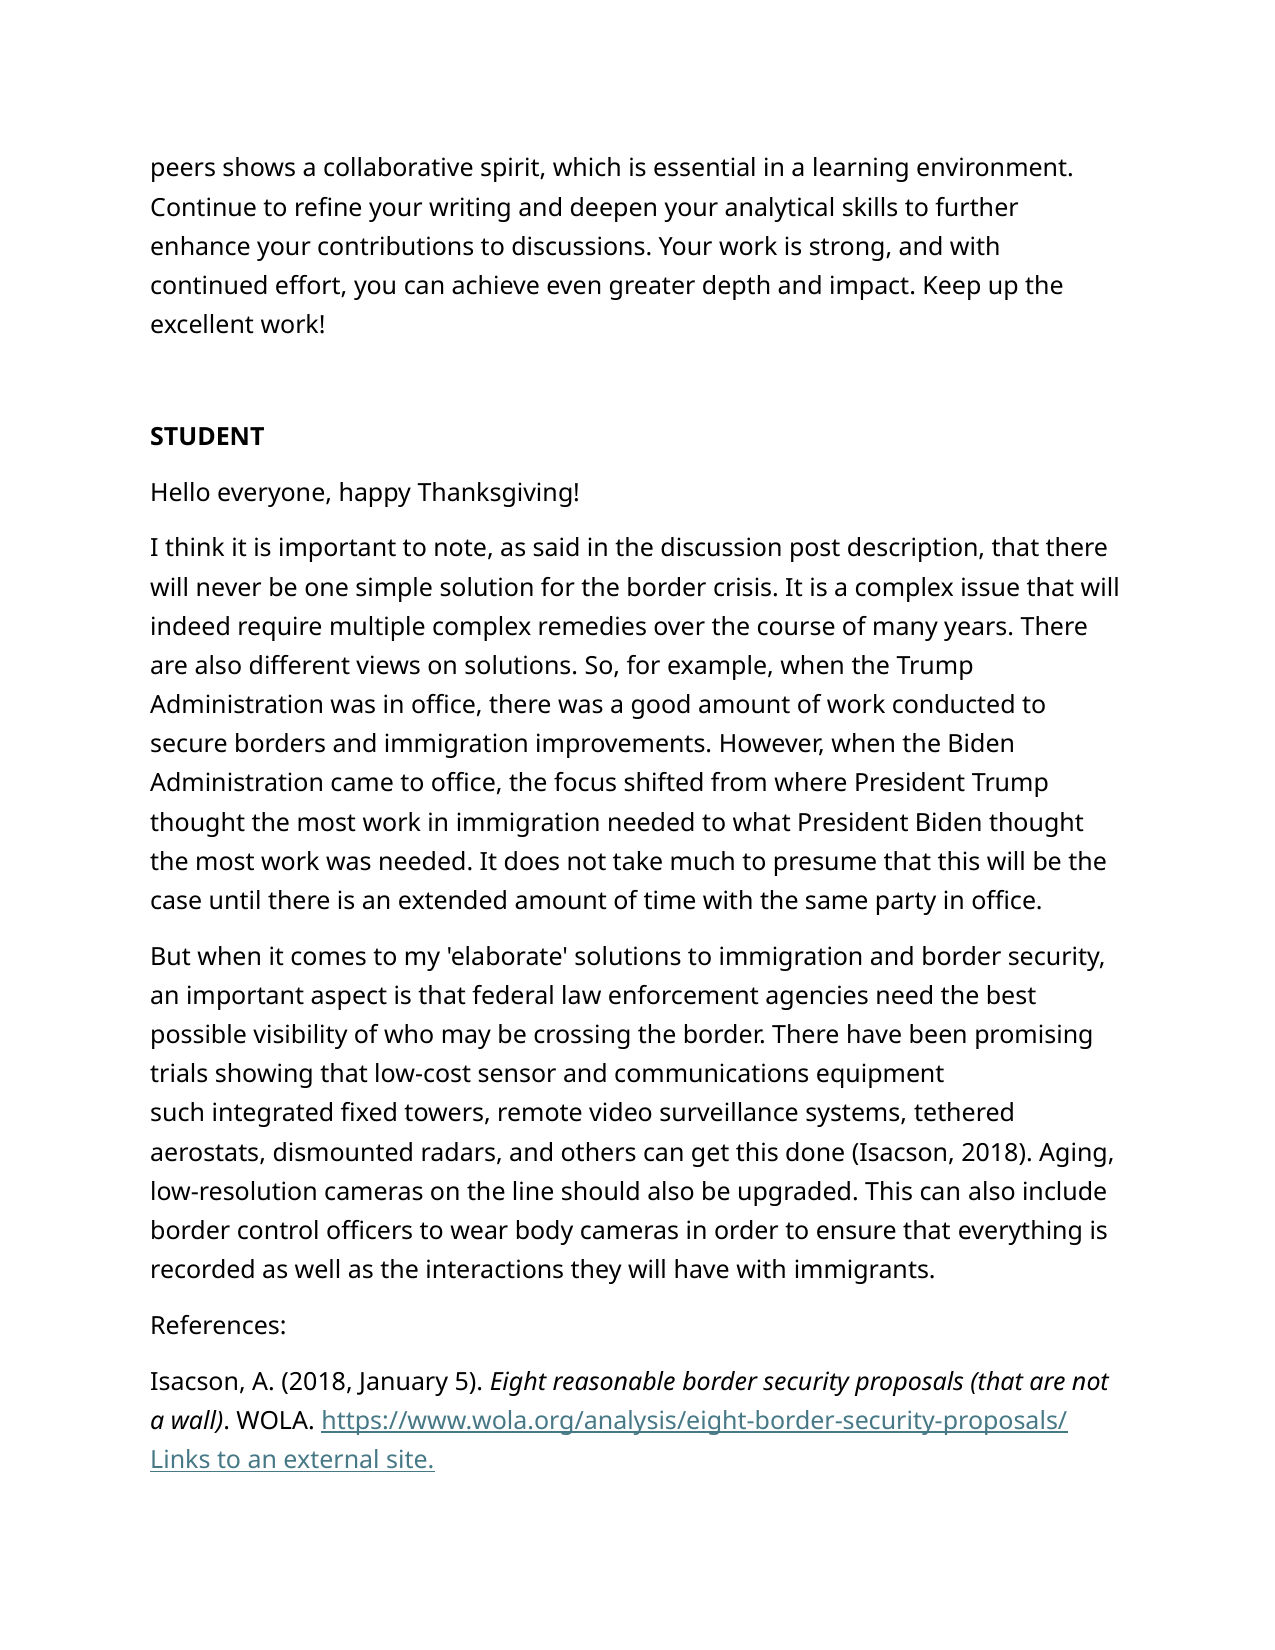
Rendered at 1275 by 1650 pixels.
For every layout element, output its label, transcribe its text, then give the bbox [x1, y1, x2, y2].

text But when it comes to my 'elaborate' solutions to immigration and border security, an important aspect is that federal law enforcement agencies need the best possible visibility of who may be crossing the border. There have been promising trials showing that low-cost sensor and communications equipment such integrated fixed towers, remote video surveillance systems, tethered aerostats, dismounted radars, and others can get this done (Isacson, 2018). Aging, low-resolution cameras on the line should also be upgraded. This can also include border control officers to wear body cameras in order to ensure that everything is recorded as well as the interactions they will have with immigrants. [150, 938, 1125, 1286]
text References: [150, 1307, 1125, 1342]
text I think it is important to note, as said in the discussion post description, that there will never be one simple solution for the border crisis. It is a complex issue that will indeed require multiple complex remedies over the course of many years. There are also different views on solutions. So, for example, when the Trump Administration was in office, there was a good amount of work conducted to secure borders and immigration improvements. However, when the Biden Administration came to office, the focus shifted from where President Trump thought the most work in immigration needed to what President Biden thought the most work was needed. It does not take much to presume that this will be the case until there is an extended amount of time with the same party in office. [150, 530, 1125, 917]
text Isacson, A. (2018, January 5). Eight reasonable border security proposals (that are not a wall). WOLA. https://www.wola.org/analysis/eight-border-security-proposals/Links to an external site. [150, 1363, 1125, 1476]
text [150, 150, 1125, 341]
text Hello everyone, happy Thanksgiving! [150, 474, 1125, 508]
text STUDENT [150, 418, 1125, 452]
